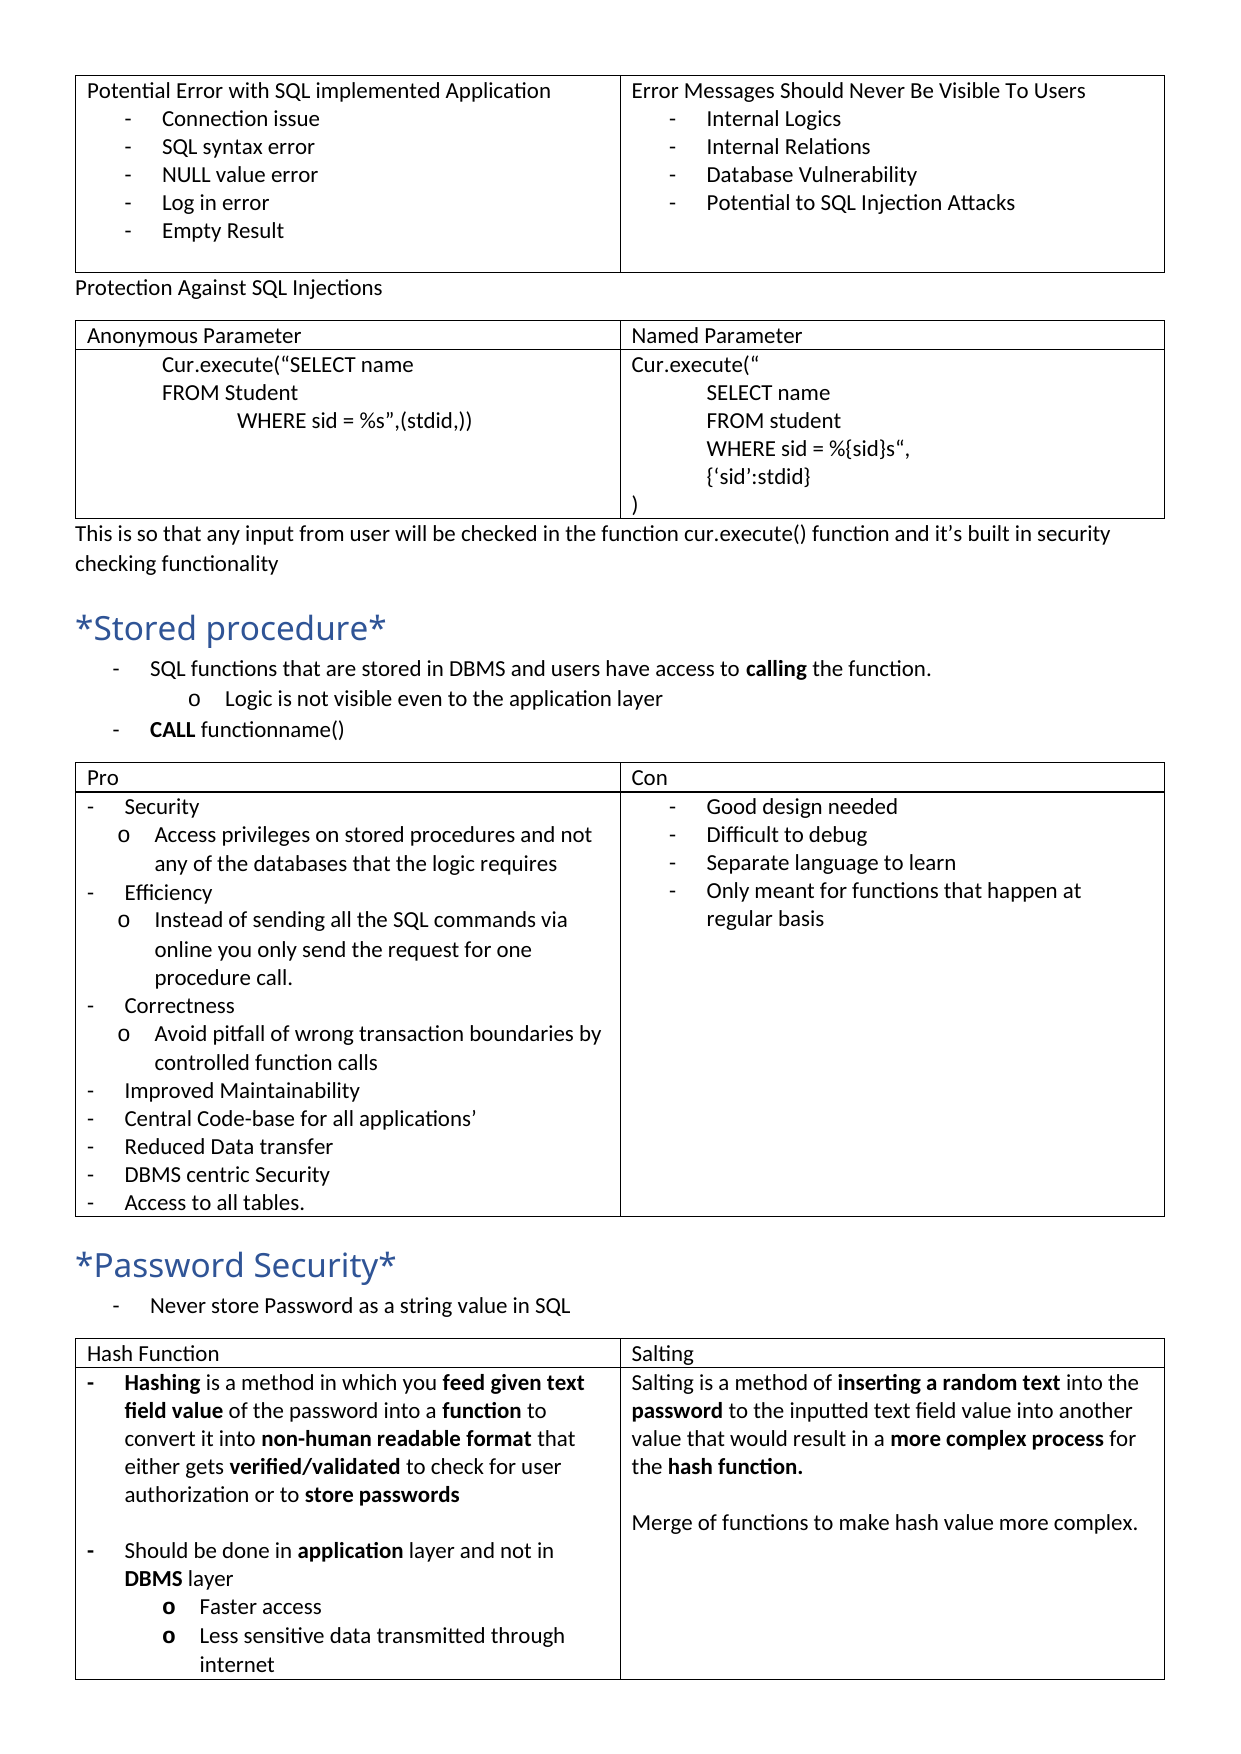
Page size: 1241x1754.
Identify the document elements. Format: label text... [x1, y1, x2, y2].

table_header Potential Error with SQL implemented Application Connection issue SQL syntax error NULL value error Log in error Empty Result [76, 76, 620, 272]
table_header Named Parameter [621, 321, 1164, 349]
table_cell Good design needed Difficult to debug Separate language to learn Only meant for functions that happen at regular basis [621, 793, 1164, 1216]
table_header Con [621, 763, 1164, 791]
table_cell Hashing is a method in which you feed given text field value of the password into a function to convert it into non-human readable format that either gets verified/validated to check for user authorization or to store passwords Should be done in application layer and not in DBMS layer Faster access Less sensitive data transmitted through internet [76, 1368, 620, 1679]
table_header Salting [621, 1339, 1164, 1367]
table_header Error Messages Should Never Be Visible To Users Internal Logics Internal Relations Database Vulnerability Potential to SQL Injection Attacks [621, 76, 1164, 272]
list SQL functions that are stored in DBMS and users have access to calling the function. [112, 654, 1165, 682]
table_header Pro [76, 763, 620, 791]
text This is so that any input from user will be checked in the function cur.execute() function and it’s built in security checking functionality [75, 519, 1165, 578]
list CALL functionname() [112, 715, 1165, 743]
table_cell Security Access privileges on stored procedures and not any of the databases that the logic requires Efficiency Instead of sending all the SQL commands via online you only send the request for one procedure call. Correctness Avoid pitfall of wrong transaction boundaries by controlled function calls Improved Maintainability Central Code-base for all applications’ Reduced Data transfer DBMS centric Security Access to all tables. [76, 793, 620, 1216]
text Protection Against SQL Injections [75, 273, 1165, 301]
list Logic is not visible even to the application layer [187, 684, 1165, 713]
table_cell Cur.execute(“ SELECT name FROM student WHERE sid = %{sid}s“, {‘sid’:stdid} ) [621, 350, 1164, 518]
table_header Anonymous Parameter [76, 321, 620, 349]
subtitle *Stored procedure* [75, 605, 1165, 650]
table_header Hash Function [76, 1339, 620, 1367]
table_cell Cur.execute(“SELECT name FROM Student WHERE sid = %s”,(stdid,)) [76, 350, 620, 518]
subtitle *Password Security* [75, 1242, 1165, 1288]
table_cell Salting is a method of inserting a random text into the password to the inputted text field value into another value that would result in a more complex process for the hash function. Merge of functions to make hash value more complex. [621, 1368, 1164, 1679]
list Never store Password as a string value in SQL [112, 1291, 1165, 1319]
